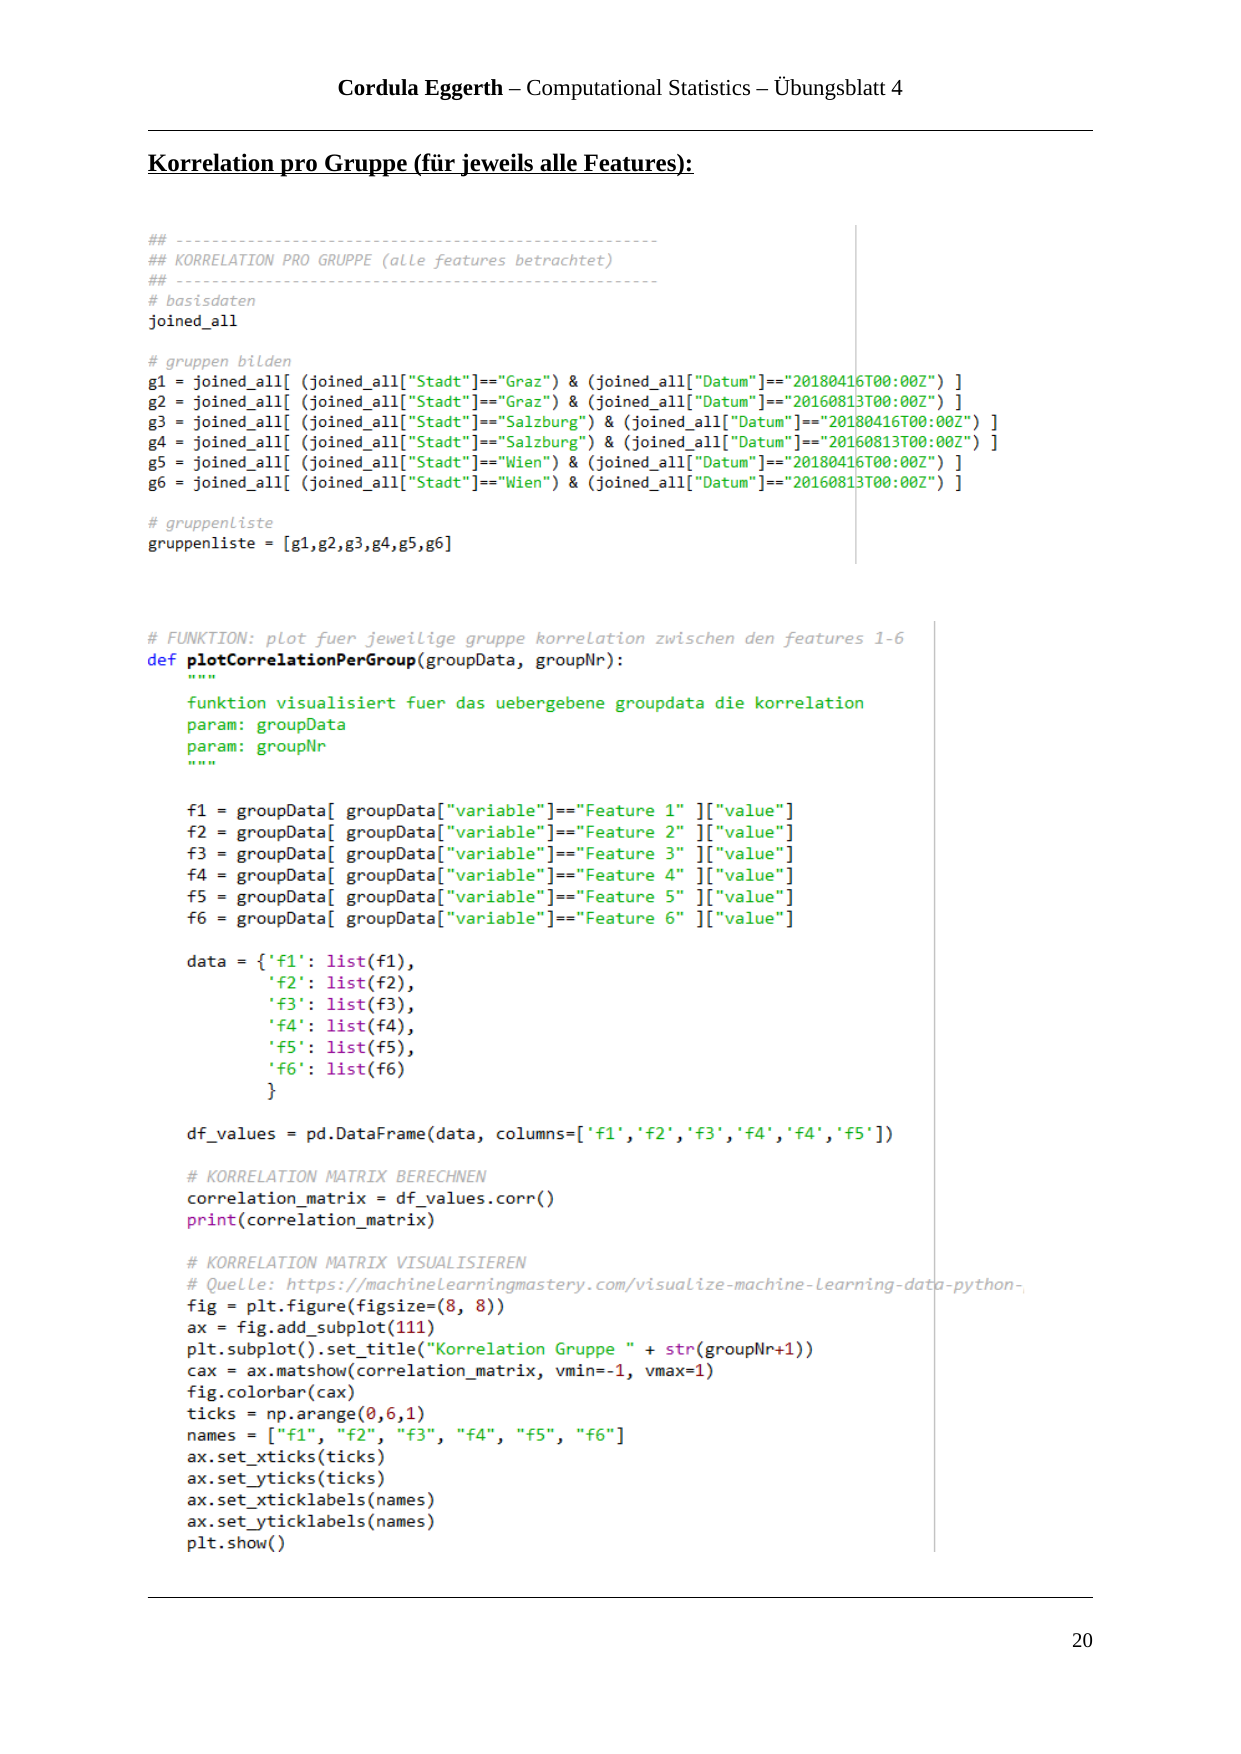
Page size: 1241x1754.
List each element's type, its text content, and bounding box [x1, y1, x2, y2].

text Korrelation pro Gruppe (für jeweils alle Features): [148, 148, 1093, 176]
picture [147, 621, 1025, 1552]
picture [147, 225, 1021, 564]
